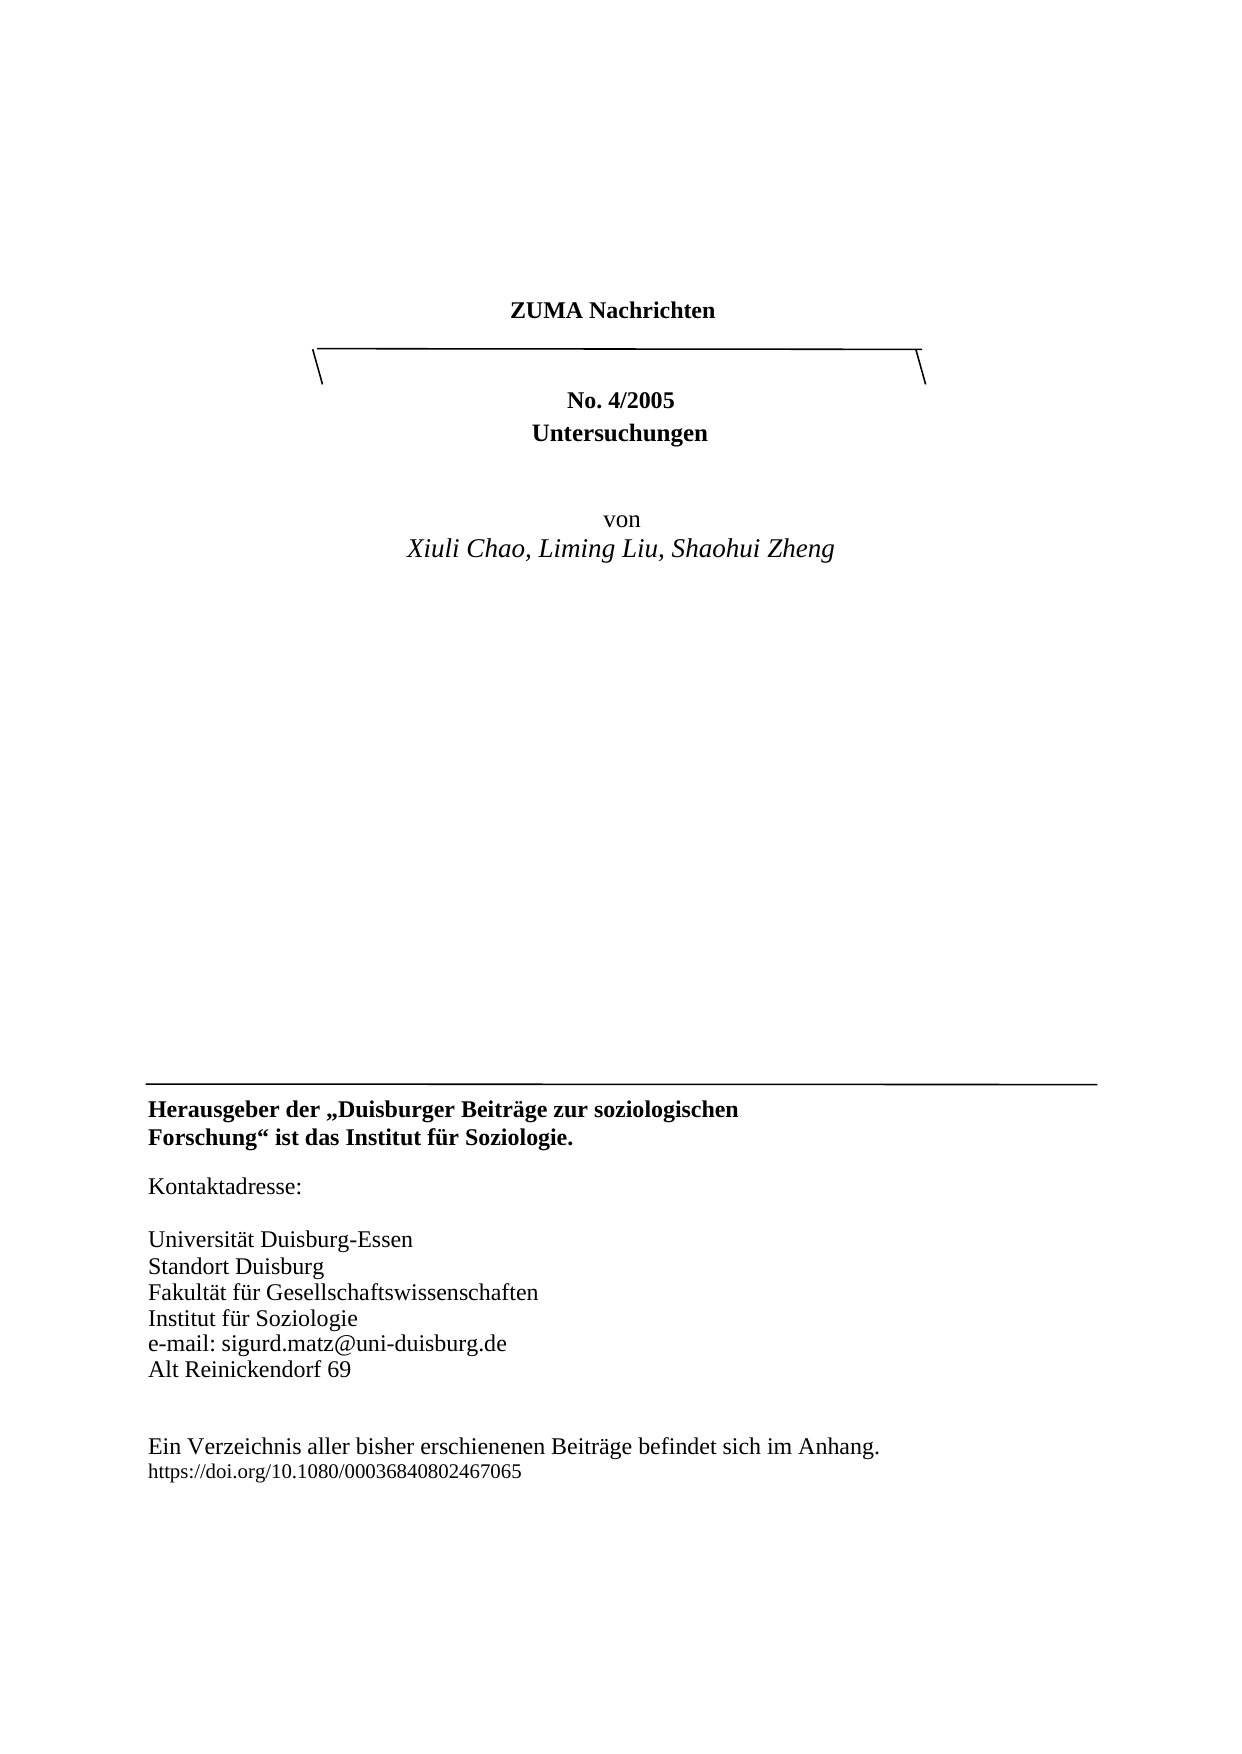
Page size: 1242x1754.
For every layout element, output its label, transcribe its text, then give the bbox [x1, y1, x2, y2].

text e-mail: sigurd.matz@uni-duisburg.de [148, 1332, 1092, 1357]
text Xiuli Chao, Liming Liu, Shaohui Zheng [148, 533, 1094, 564]
text Ein Verzeichnis aller bisher erschienenen Beiträge befindet sich im Anhang. [148, 1432, 1092, 1459]
text https://doi.org/10.1080/00036840802467065 [148, 1459, 1092, 1483]
text Universität Duisburg-Essen [148, 1225, 1092, 1253]
text Fakultät für Gesellschaftswissenschaften [148, 1280, 1092, 1306]
text Alt Reinickendorf 69 [148, 1357, 443, 1383]
text Herausgeber der „Duisburger Beiträge zur soziologischen Forschung“ ist das Institut für Soziologie. [148, 1096, 837, 1150]
text Kontaktadresse: [148, 1172, 1092, 1199]
text Institut für Soziologie [148, 1306, 1092, 1332]
text Untersuchungen [148, 418, 1092, 446]
text ZUMA Nachrichten [148, 297, 1077, 324]
text Standort Duisburg [148, 1253, 1092, 1280]
text von [148, 504, 1096, 533]
text No. 4/2005 [148, 386, 1094, 414]
